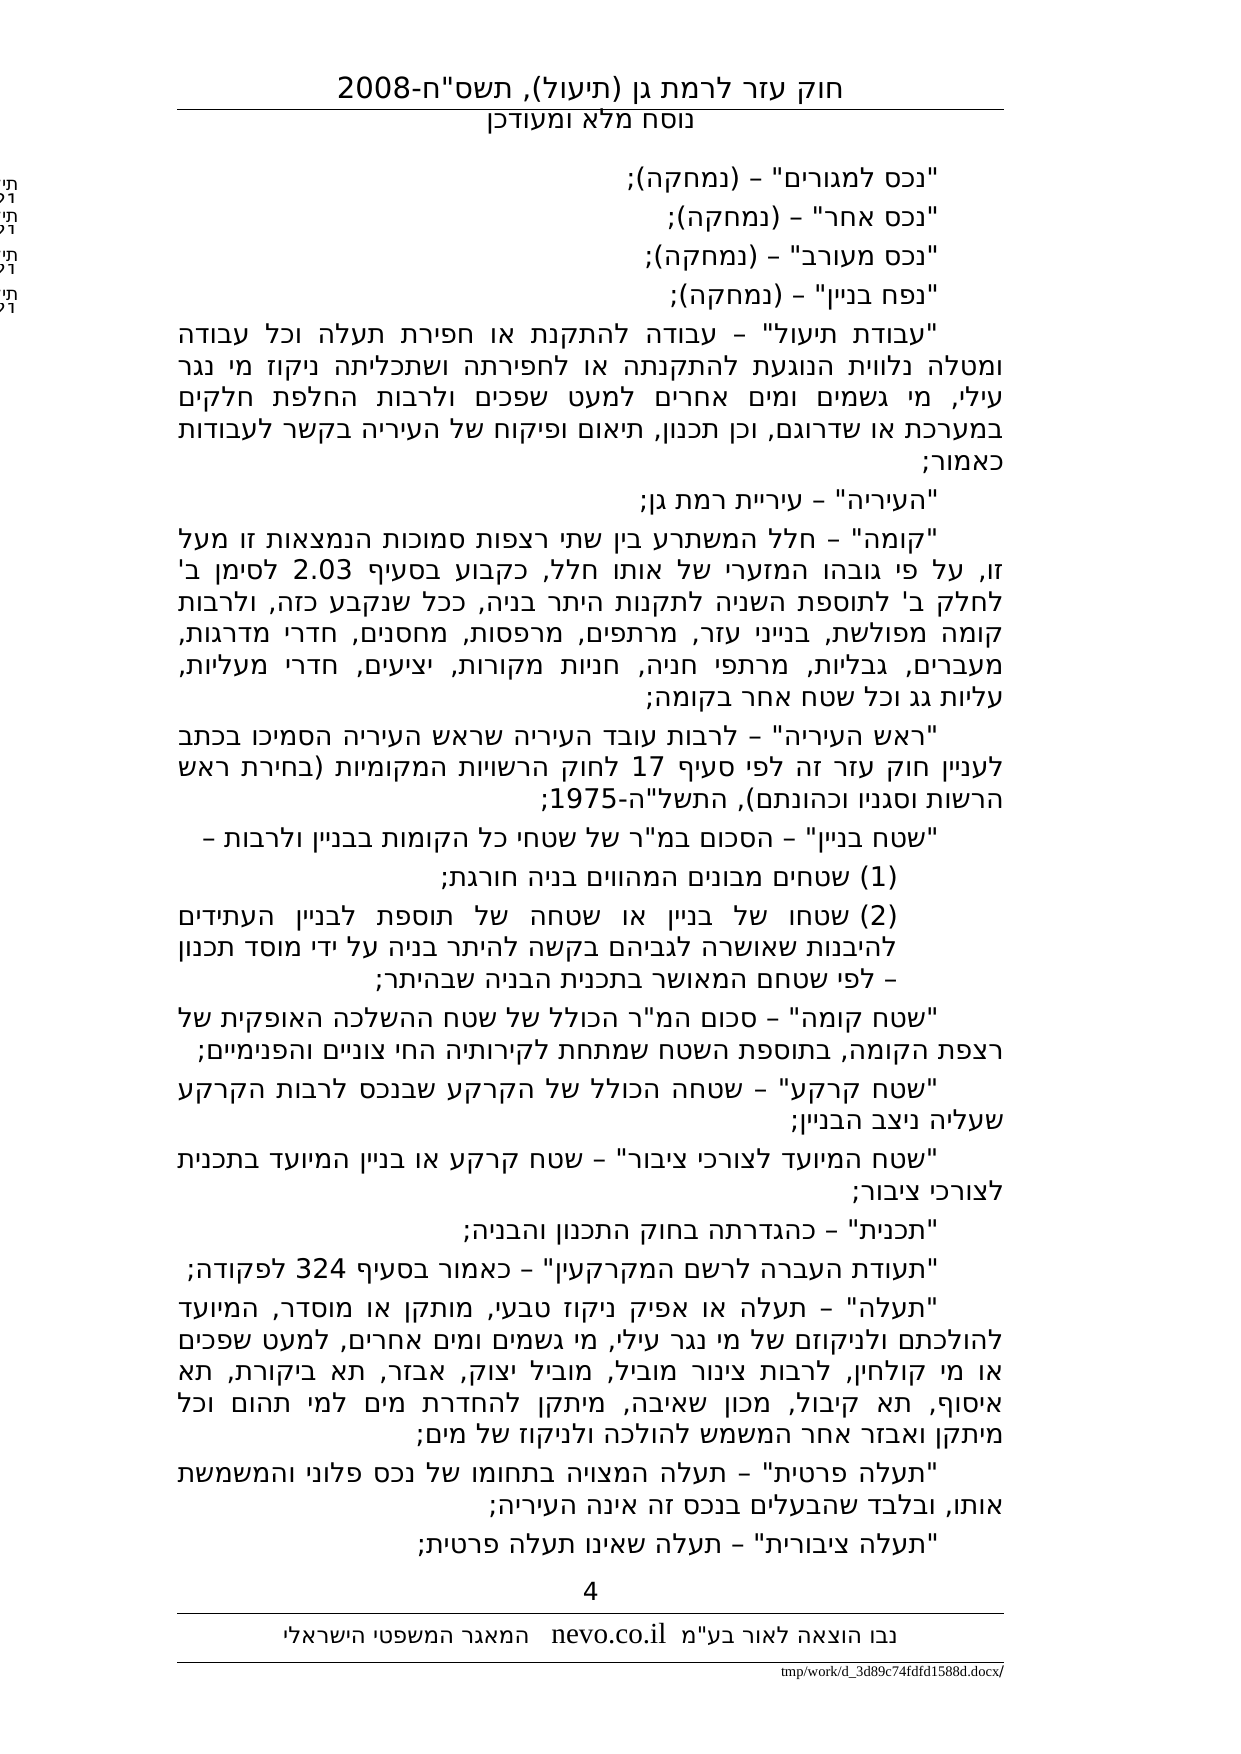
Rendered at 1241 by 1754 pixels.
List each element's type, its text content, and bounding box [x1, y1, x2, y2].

text "תכנית" – כהגדרתה בחוק התכנון והבניה; [177, 1214, 1004, 1246]
text "נכס למגורים" – (נמחקה); [177, 162, 1004, 194]
text "ראש העיריה" – לרבות עובד העיריה שראש העיריה הסמיכו בכתב לעניין חוק עזר זה לפי סעיף 17 לחוק הרשויות המקומיות (בחירת ראש הרשות וסגניו וכהונתם), התשל"ה-1975; [177, 720, 1004, 814]
text "קומה" – חלל המשתרע בין שתי רצפות סמוכות הנמצאות זו מעל זו, על פי גובהו המזערי של אותו חלל, כקבוע בסעיף 2.03 לסימן ב' לחלק ב' לתוספת השניה לתקנות היתר בניה, ככל שנקבע כזה, ולרבות קומה מפולשת, בנייני עזר, מרתפים, מרפסות, מחסנים, חדרי מדרגות, מעברים, גבליות, מרתפי חניה, חניות מקורות, יציעים, חדרי מעליות, עליות גג וכל שטח אחר בקומה; [177, 523, 1004, 712]
text "תעלה ציבורית" – תעלה שאינו תעלה פרטית; [177, 1528, 1004, 1560]
text "תעודת העברה לרשם המקרקעין" – כאמור בסעיף 324 לפקודה; [177, 1253, 1004, 1285]
text "שטח קרקע" – שטחה הכולל של הקרקע שבנכס לרבות הקרקע שעליה ניצב הבניין; [177, 1073, 1004, 1136]
text "שטח בניין" – הסכום במ"ר של שטחי כל הקומות בבניין ולרבות – [177, 822, 1004, 854]
text "נכס מעורב" – (נמחקה); [177, 241, 1004, 272]
text (2) שטחו של בניין או שטחה של תוספת לבניין העתידים להיבנות שאושרה לגביהם בקשה להיתר בניה על ידי מוסד תכנון – לפי שטחם המאושר בתכנית הבניה שבהיתר; [177, 900, 898, 995]
text "העיריה" – עיריית רמת גן; [177, 484, 1004, 516]
text "שטח המיועד לצורכי ציבור" – שטח קרקע או בניין המיועד בתכנית לצורכי ציבור; [177, 1144, 1004, 1207]
text "נפח בניין" – (נמחקה); [177, 279, 1004, 311]
text "שטח קומה" – סכום המ"ר הכולל של שטח ההשלכה האופקית של רצפת הקומה, בתוספת השטח שמתחת לקירותיה החי צוניים והפנימיים; [177, 1002, 1004, 1066]
text "תעלה פרטית" – תעלה המצויה בתחומו של נכס פלוני והמשמשת אותו, ובלבד שהבעלים בנכס זה אינה העיריה; [177, 1458, 1004, 1521]
text (1) שטחים מבונים המהווים בניה חורגת; [177, 861, 898, 893]
text "נכס אחר" – (נמחקה); [177, 201, 1004, 233]
text "עבודת תיעול" – עבודה להתקנת או חפירת תעלה וכל עבודה ומטלה נלווית הנוגעת להתקנתה או לחפירתה ושתכליתה ניקוז מי נגר עילי, מי גשמים ומים אחרים למעט שפכים ולרבות החלפת חלקים במערכת או שדרוגם, וכן תכנון, תיאום ופיקוח של העיריה בקשר לעבודות כאמור; [177, 319, 1004, 476]
text "תעלה" – תעלה או אפיק ניקוז טבעי, מותקן או מוסדר, המיועד להולכתם ולניקוזם של מי נגר עילי, מי גשמים ומים אחרים, למעט שפכים או מי קולחין, לרבות צינור מוביל, מוביל יצוק, אבזר, תא ביקורת, תא איסוף, תא קיבול, מכון שאיבה, מיתקן להחדרת מים למי תהום וכל מיתקן ואבזר אחר המשמש להולכה ולניקוז של מים; [177, 1292, 1004, 1450]
